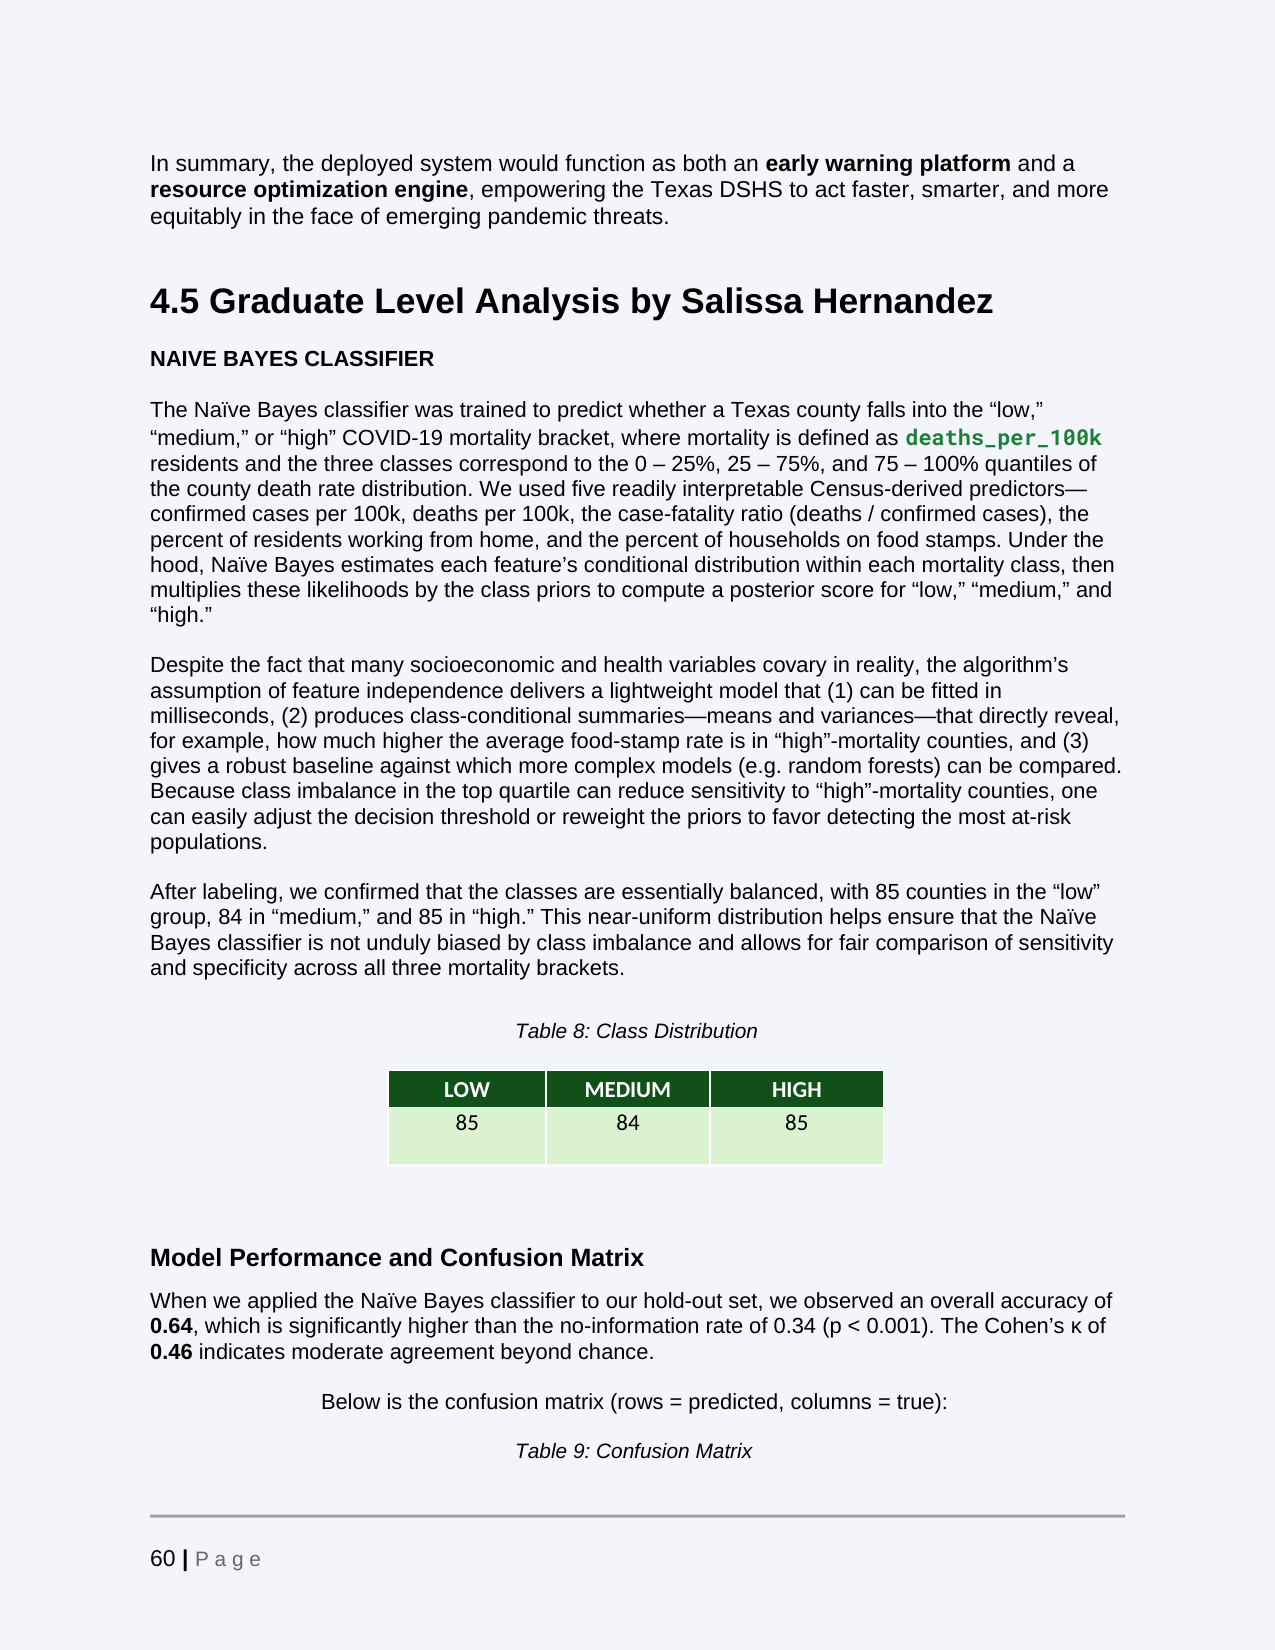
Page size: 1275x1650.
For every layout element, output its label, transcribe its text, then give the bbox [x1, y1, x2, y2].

text In summary, the deployed system would function as both an early warning platform and a resource optimization engine, empowering the Texas DSHS to act faster, smarter, and more equitably in the face of emerging pandemic threats. [150, 150, 1125, 229]
text Below is the confusion matrix (rows = predicted, columns = true): Table 9: Confusion Matrix [150, 1389, 1125, 1489]
text Table 8: Class Distribution [150, 1019, 1125, 1043]
text 4.5 Graduate Level Analysis by Salissa Hernandez [150, 280, 1125, 321]
table_header HIGH [711, 1071, 883, 1107]
table_cell 84 [547, 1108, 709, 1164]
text NAIVE BAYES CLASSIFIER [150, 346, 1125, 372]
table_cell 85 [389, 1108, 545, 1164]
table_cell 85 [711, 1108, 883, 1164]
text When we applied the Naïve Bayes classifier to our hold-out set, we observed an overall accuracy of 0.64, which is significantly higher than the no-information rate of 0.34 (p < 0.001). The Cohen’s κ of 0.46 indicates moderate agreement beyond chance. [150, 1288, 1125, 1364]
text After labeling, we confirmed that the classes are essentially balanced, with 85 counties in the “low” group, 84 in “medium,” and 85 in “high.” This near‐uniform distribution helps ensure that the Naïve Bayes classifier is not unduly biased by class imbalance and allows for fair comparison of sensitivity and specificity across all three mortality brackets. [150, 879, 1125, 1006]
text Despite the fact that many socioeconomic and health variables covary in reality, the algorithm’s assumption of feature independence delivers a lightweight model that (1) can be fitted in milliseconds, (2) produces class-conditional summaries—means and variances—that directly reveal, for example, how much higher the average food‐stamp rate is in “high”‐mortality counties, and (3) gives a robust baseline against which more complex models (e.g. random forests) can be compared. Because class imbalance in the top quartile can reduce sensitivity to “high”‐mortality counties, one can easily adjust the decision threshold or reweight the priors to favor detecting the most at‐risk populations. [150, 652, 1125, 854]
text The Naïve Bayes classifier was trained to predict whether a Texas county falls into the “low,” “medium,” or “high” COVID-19 mortality bracket, where mortality is defined as deaths_per_100k residents and the three classes correspond to the 0 – 25%, 25 – 75%, and 75 – 100% quantiles of the county death rate distribution. We used five readily interpretable Census‐derived predictors—confirmed cases per 100k, deaths per 100k, the case‐fatality ratio (deaths / confirmed cases), the percent of residents working from home, and the percent of households on food stamps. Under the hood, Naïve Bayes estimates each feature’s conditional distribution within each mortality class, then multiplies these likelihoods by the class priors to compute a posterior score for “low,” “medium,” and “high.” [150, 397, 1125, 627]
table_header MEDIUM [547, 1071, 709, 1107]
text Model Performance and Confusion Matrix [150, 1243, 1125, 1271]
table_header LOW [389, 1071, 545, 1107]
